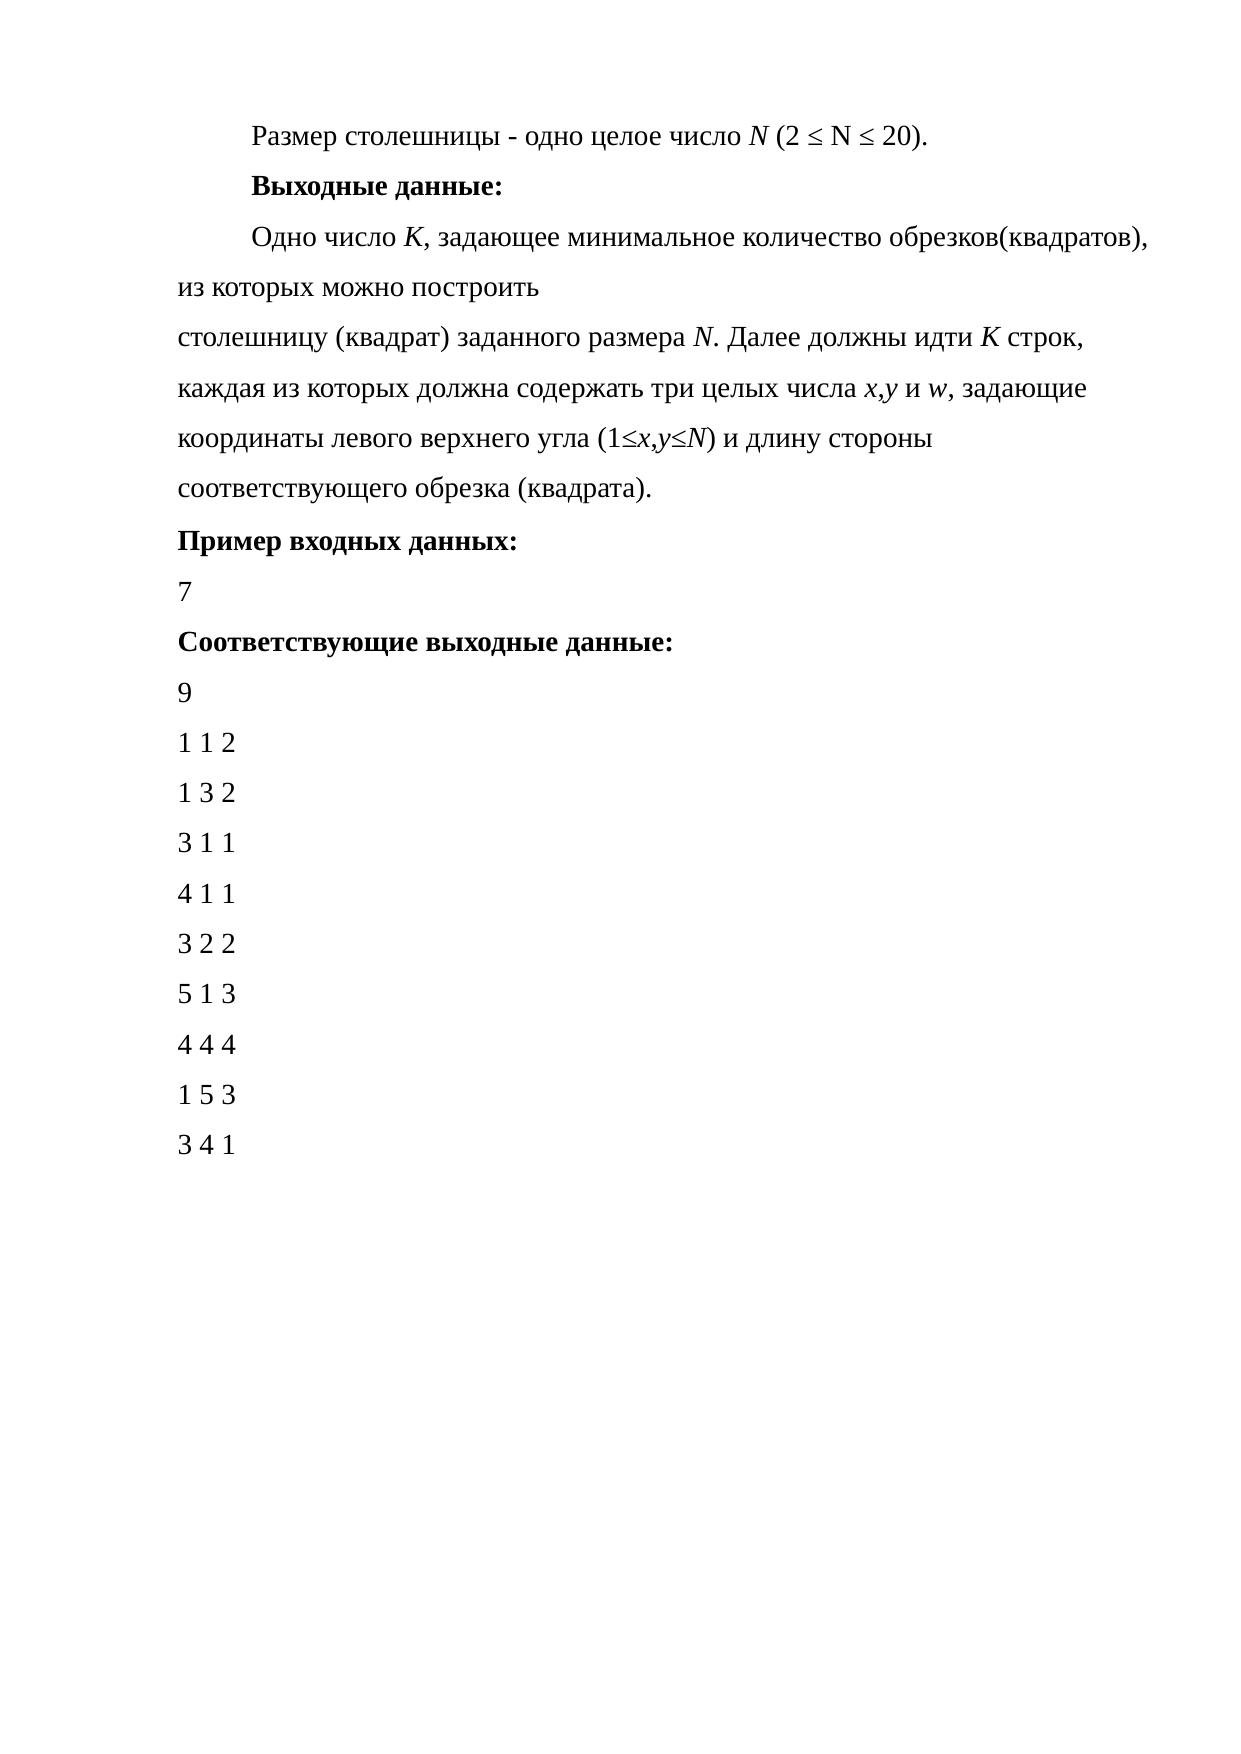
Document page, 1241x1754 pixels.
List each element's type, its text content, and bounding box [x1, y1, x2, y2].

text Размер столешницы - одно целое число N (2 ≤ N ≤ 20). [177, 118, 1152, 152]
text Одно число K, задающее минимальное количество обрезков(квадратов), из которых можно построить столешницу (квадрат) заданного размера N. Далее должны идти K строк, каждая из которых должна содержать три целых числа x,y и w, задающие координаты левого верхнего угла (1≤x,y≤N) и длину стороны соответствующего обрезка (квадрата). ﻿Пример входных данных: 7 Соответствующие выходные данные: 9 1 1 2 1 3 2 3 1 1 4 1 1 3 2 2 5 1 3 4 4 4 1 5 3 3 4 1 [177, 219, 1152, 1161]
text Выходные данные: [251, 168, 1152, 202]
